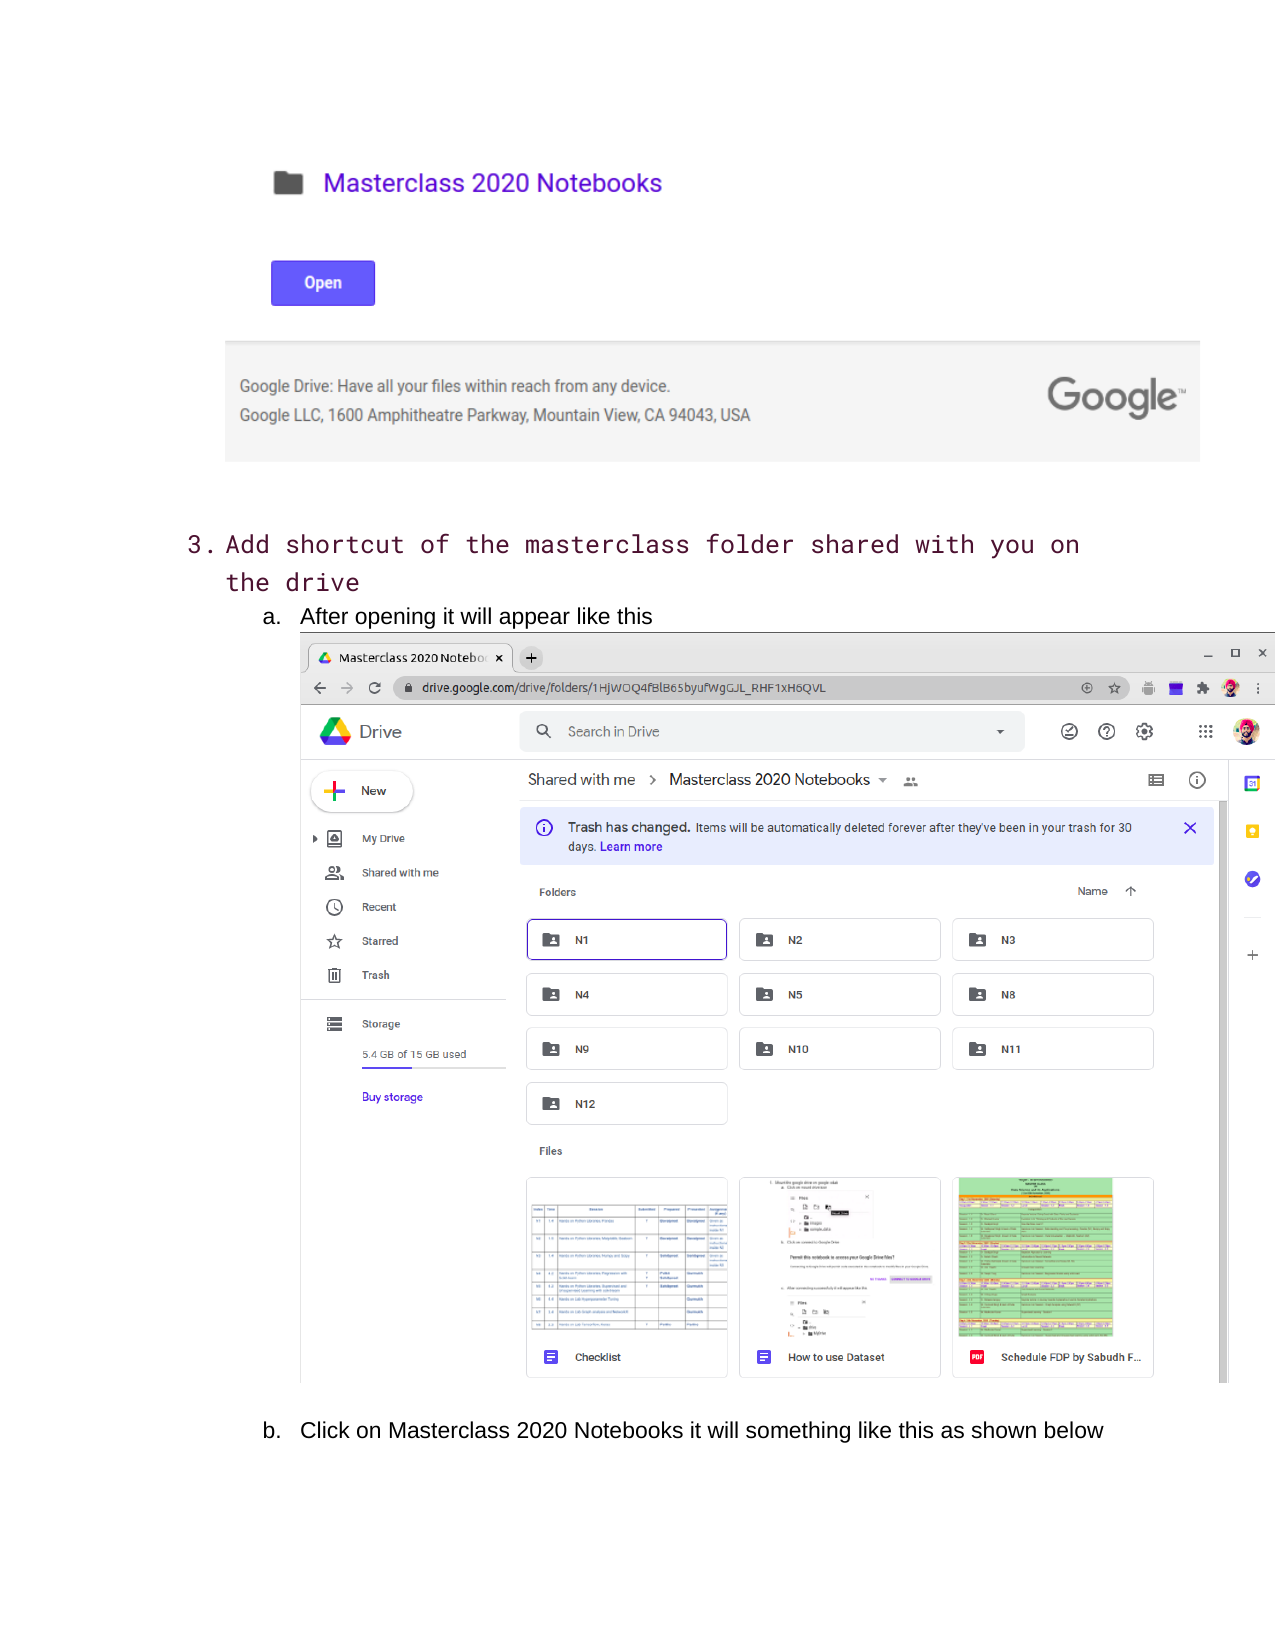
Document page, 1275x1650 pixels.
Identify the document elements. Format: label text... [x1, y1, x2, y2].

picture [225, 150, 1200, 463]
list After opening it will appear like this [262, 603, 1125, 629]
picture [300, 632, 1275, 1383]
list Click on Masterclass 2020 Notebooks it will something like this as shown below [262, 1417, 1125, 1443]
list Add shortcut of the masterclass folder shared with you on the drive [187, 527, 1125, 598]
